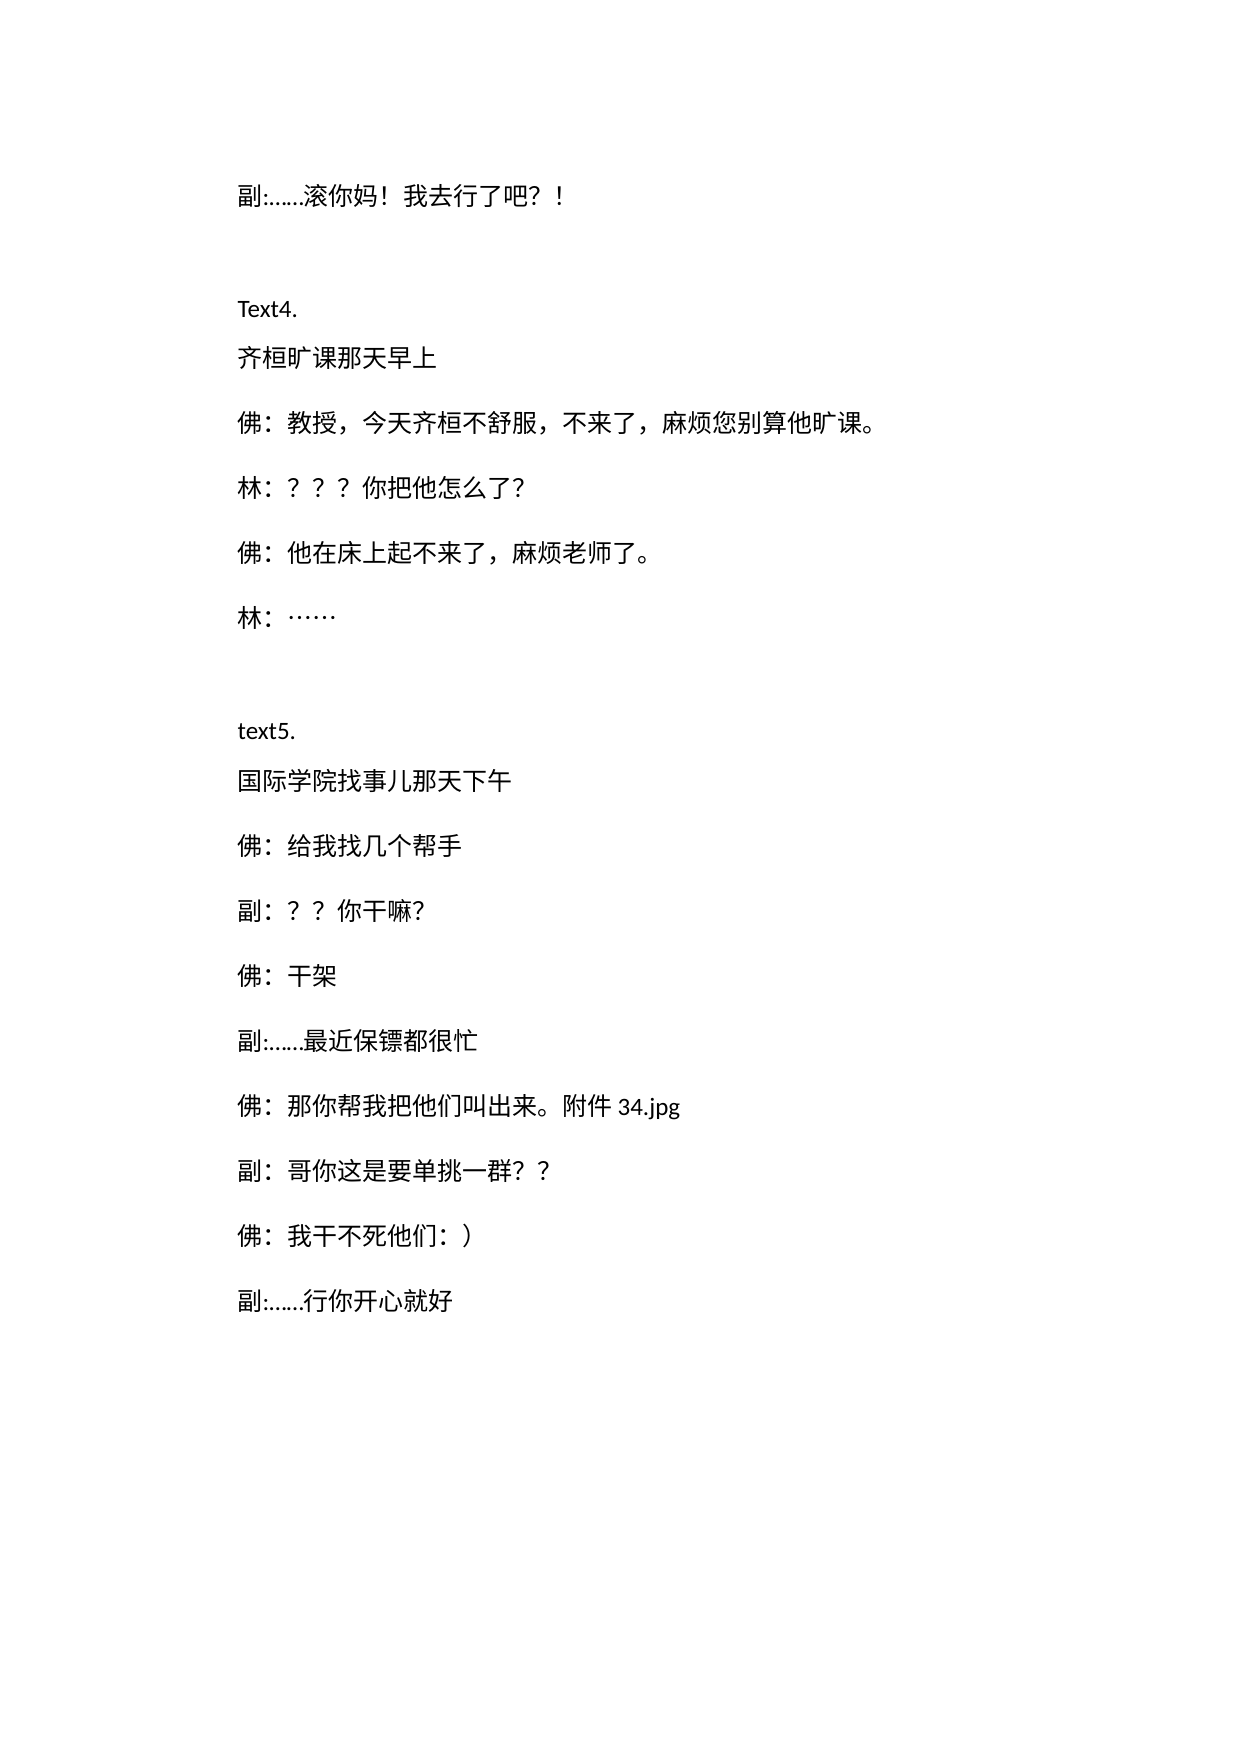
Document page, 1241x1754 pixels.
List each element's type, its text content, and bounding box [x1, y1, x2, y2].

text 佛：教授，今天齐桓不舒服，不来了，麻烦您别算他旷课。 [187, 389, 1053, 454]
text 国际学院找事儿那天下午 [187, 747, 1053, 812]
text 副:……最近保镖都很忙 [187, 1007, 1053, 1072]
text Text4. [187, 292, 1053, 324]
text text5. [187, 714, 1053, 747]
text 副:……行你开心就好 [187, 1267, 1053, 1332]
text 林：？？？你把他怎么了？ [187, 454, 1053, 519]
text 副:……滚你妈！我去行了吧？！ [187, 162, 1053, 227]
text 林：…… [187, 584, 1053, 649]
text 佛：给我找几个帮手 [187, 812, 1053, 877]
text 副：哥你这是要单挑一群？？ [187, 1137, 1053, 1202]
text 佛：我干不死他们：） [187, 1202, 1053, 1267]
text 佛：那你帮我把他们叫出来。附件34.jpg [187, 1072, 1053, 1137]
text 副：？？你干嘛？ [187, 877, 1053, 942]
text 佛：他在床上起不来了，麻烦老师了。 [187, 519, 1053, 584]
text 齐桓旷课那天早上 [187, 324, 1053, 389]
text 佛：干架 [187, 942, 1053, 1007]
